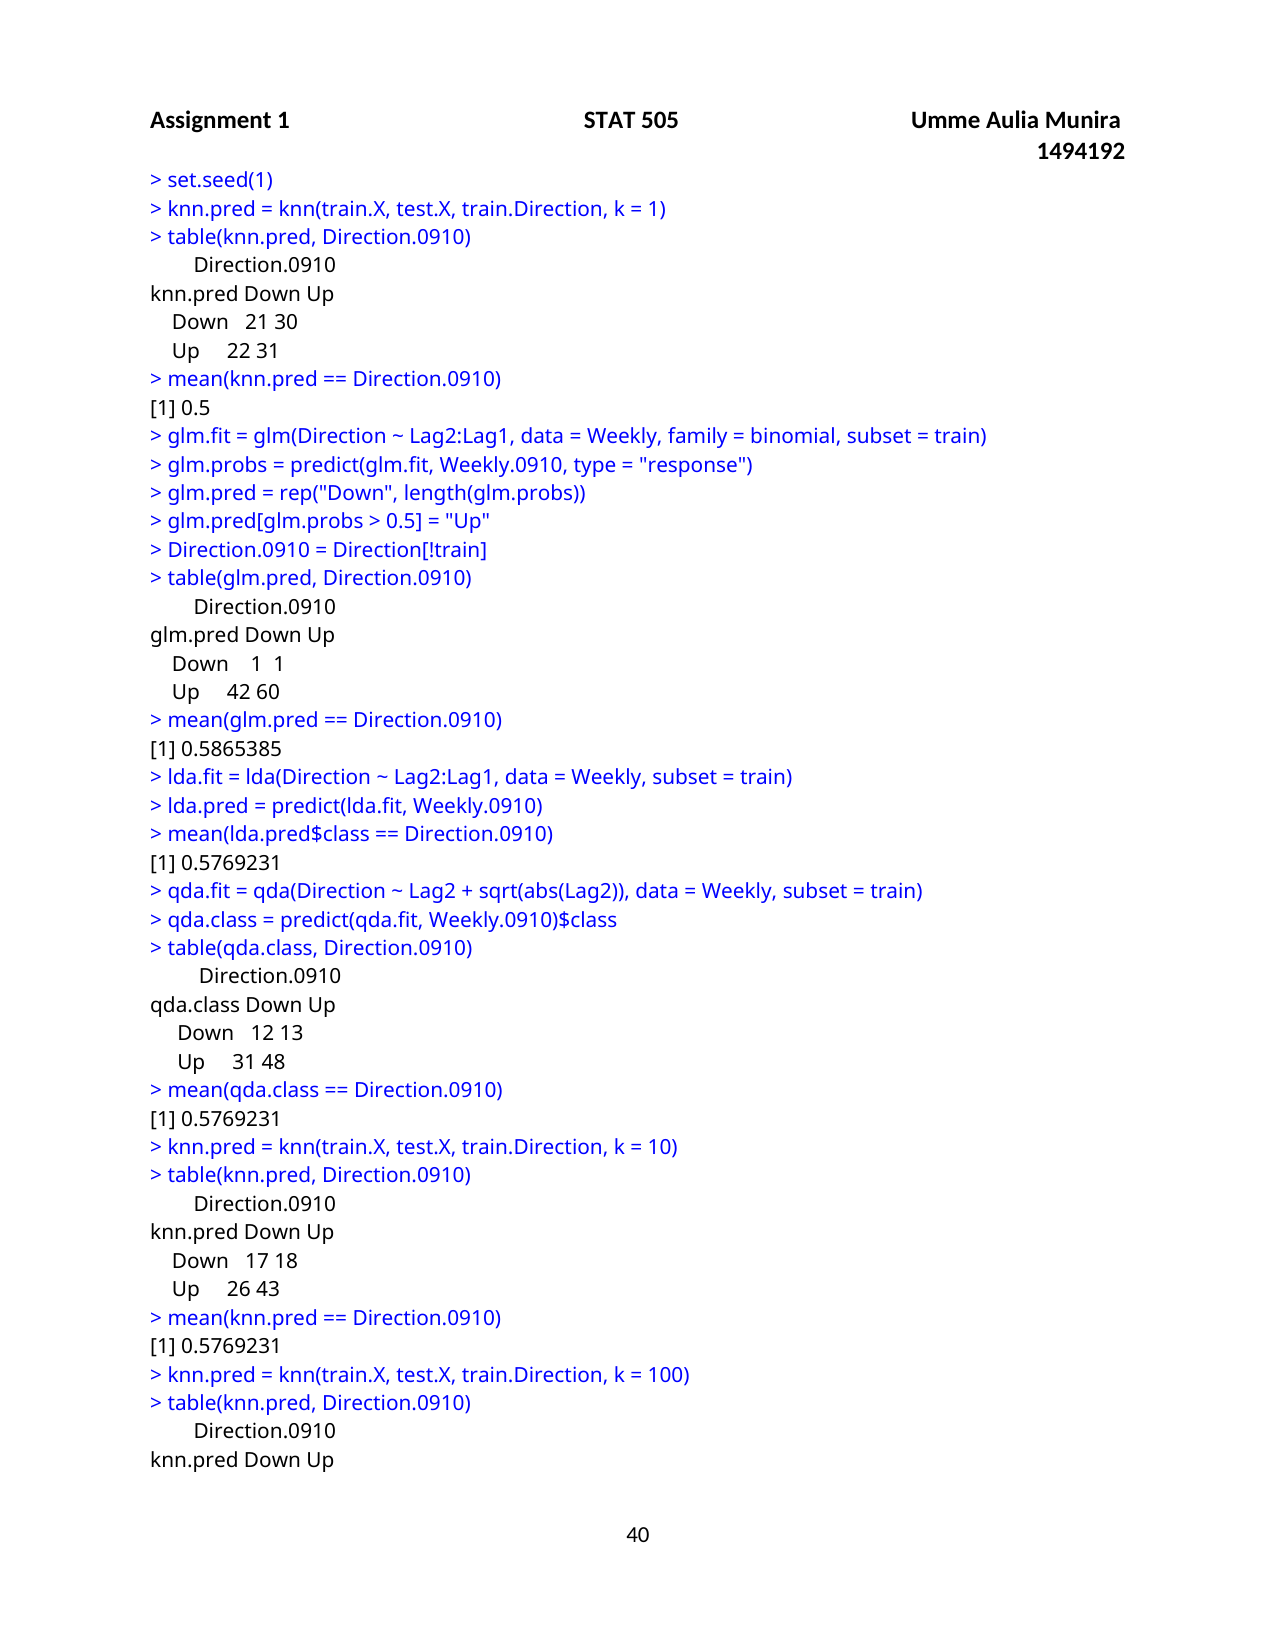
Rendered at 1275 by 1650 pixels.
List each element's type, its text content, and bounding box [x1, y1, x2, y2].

text > mean(lda.pred$class == Direction.0910) [150, 905, 1125, 933]
text > knn.pred = knn(train.X, test.X, train.Direction, k = 100) [150, 1445, 1125, 1473]
text Up 31 48 [150, 1132, 1125, 1161]
text > Direction.0910 = Direction[!train] [150, 620, 1125, 649]
text Direction.0910 [150, 1047, 1125, 1075]
text [1] 0.5769231 [150, 1189, 1125, 1217]
text > lda.pred = predict(lda.fit, Weekly.0910) [150, 876, 1125, 905]
text Direction.0910 [150, 677, 1125, 706]
text > qda.fit = qda(Direction ~ Lag2 + sqrt(abs(Lag2)), data = Weekly, subset = train) [150, 962, 1125, 990]
text > table(knn.pred, Direction.0910) [150, 1246, 1125, 1274]
text > glm.pred = rep("Down", length(glm.probs)) [150, 563, 1125, 592]
text > mean(glm.pred == Direction.0910) [150, 791, 1125, 819]
text glm.pred Down Up [150, 706, 1125, 734]
text Down 12 13 [150, 1104, 1125, 1132]
text > table(knn.pred, Direction.0910) [150, 307, 1125, 336]
text Down 17 18 [150, 1331, 1125, 1360]
text > test.X = as.matrix(Lag2[!train]) [150, 194, 1125, 222]
text > glm.probs = predict(glm.fit, Weekly.0910, type = "response") [150, 535, 1125, 563]
text > train.X = as.matrix(Lag2[train]) [150, 165, 1125, 194]
text > table(qda.class, Direction.0910) [150, 1018, 1125, 1047]
text > table(glm.pred, Direction.0910) [150, 649, 1125, 677]
text > knn.pred = knn(train.X, test.X, train.Direction, k = 10) [150, 1217, 1125, 1246]
text Up 22 31 [150, 421, 1125, 450]
text > glm.fit = glm(Direction ~ Lag2:Lag1, data = Weekly, family = binomial, subset = train) [150, 507, 1125, 535]
text Down 21 30 [150, 393, 1125, 421]
text > knn.pred = knn(train.X, test.X, train.Direction, k = 1) [150, 279, 1125, 307]
text Up 42 60 [150, 762, 1125, 791]
text Direction.0910 [150, 1274, 1125, 1303]
text [1] 0.5865385 [150, 819, 1125, 848]
text > train.Direction = Direction[train] [150, 222, 1125, 251]
text > lda.fit = lda(Direction ~ Lag2:Lag1, data = Weekly, subset = train) [150, 848, 1125, 876]
text qda.class Down Up [150, 1075, 1125, 1104]
text > qda.class = predict(qda.fit, Weekly.0910)$class [150, 990, 1125, 1018]
text Direction.0910 [150, 336, 1125, 364]
text knn.pred Down Up [150, 1303, 1125, 1331]
text [1] 0.5 [150, 478, 1125, 507]
text > mean(qda.class == Direction.0910) [150, 1161, 1125, 1189]
text > glm.pred[glm.probs > 0.5] = "Up" [150, 592, 1125, 620]
text > mean(knn.pred == Direction.0910) [150, 450, 1125, 478]
text > mean(knn.pred == Direction.0910) [150, 1388, 1125, 1417]
text Up 26 43 [150, 1360, 1125, 1388]
text > set.seed(1) [150, 251, 1125, 279]
text [1] 0.5769231 [150, 933, 1125, 962]
text [1] 0.5769231 [150, 1417, 1125, 1445]
text Down 1 1 [150, 734, 1125, 762]
text knn.pred Down Up [150, 364, 1125, 393]
